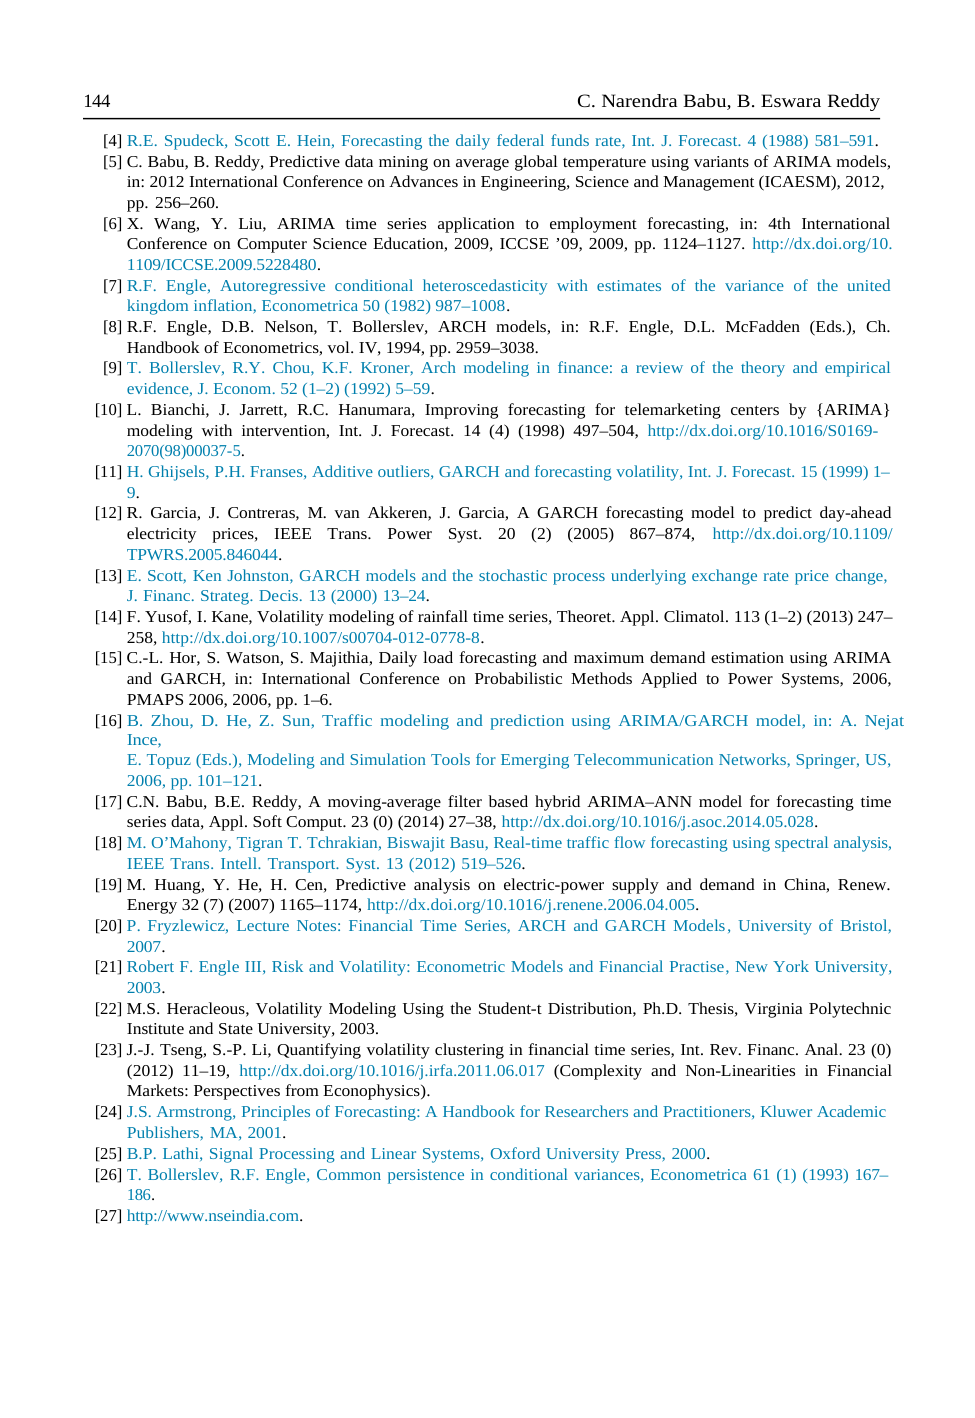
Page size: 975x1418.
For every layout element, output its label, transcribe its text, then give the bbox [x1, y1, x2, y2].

picture [595, 138, 601, 146]
list M. O’Mahony, Tigran T. Tchrakian, Biswajit Basu, Real-time traffic flow forecasting using spectral analysis, [94, 833, 904, 852]
picture [392, 757, 398, 765]
picture [817, 1108, 824, 1117]
picture [271, 1065, 276, 1076]
picture [214, 549, 221, 557]
picture [172, 1168, 176, 1180]
picture [236, 920, 241, 929]
picture [126, 1106, 132, 1117]
picture [338, 753, 344, 765]
picture [201, 923, 208, 931]
picture [126, 1209, 132, 1219]
picture [834, 763, 841, 769]
picture [413, 383, 420, 391]
picture [186, 289, 193, 295]
picture [814, 961, 819, 969]
picture [809, 466, 816, 474]
picture [226, 960, 230, 972]
picture [652, 964, 658, 972]
picture [677, 816, 682, 827]
picture [440, 569, 446, 581]
picture [615, 816, 620, 827]
picture [278, 861, 288, 869]
picture [275, 632, 280, 642]
picture [213, 573, 218, 581]
picture [567, 815, 573, 827]
picture [846, 365, 854, 377]
picture [834, 840, 840, 848]
text E. Topuz (Eds.), Modeling and Simulation Tools for Emerging Telecommunication Networks, Springer, US, 2006, pp. 101–121. [127, 750, 892, 790]
picture [446, 1068, 452, 1076]
picture [403, 899, 408, 910]
picture [542, 899, 547, 910]
picture [126, 1169, 136, 1178]
picture [568, 365, 573, 373]
list R.E. Spudeck, Scott E. Hein, Forecasting the daily federal funds rate, Int. J. Forecast. 4 (1988) 581–591. [103, 131, 904, 150]
picture [667, 717, 673, 726]
picture [602, 1172, 608, 1180]
picture [460, 964, 466, 972]
picture [433, 134, 438, 146]
picture [789, 238, 794, 249]
picture [497, 134, 502, 146]
picture [283, 259, 290, 265]
picture [473, 1105, 479, 1117]
picture [678, 715, 684, 726]
picture [466, 902, 472, 910]
picture [782, 714, 787, 724]
picture [405, 138, 410, 146]
picture [753, 283, 759, 291]
picture [179, 303, 185, 311]
picture [621, 283, 626, 291]
picture [456, 569, 462, 579]
list T. Bollerslev, R.F. Engle, Common persistence in conditional variances, Econometrica 61 (1) (1993) 167– [94, 1164, 904, 1183]
picture [408, 919, 412, 931]
picture [818, 537, 825, 543]
picture [422, 573, 428, 581]
list R.F. Engle, Autoregressive conditional heteroscedasticity with estimates of the variance of the united kingdom inflation, Econometrica 50 (1982) 987–1008. [103, 276, 892, 315]
list J.-J. Tseng, S.-P. Li, Quantifying volatility clustering in financial time series, Int. Rev. Financ. Anal. 23 (0) (2012) 11–19, http://dx.doi.org/10.1016/j.irfa.2011.06.017 (Complexity and Non-Linearities in Financial Markets: Perspectives from Econophysics). [94, 1040, 892, 1100]
picture [198, 632, 203, 643]
picture [533, 816, 538, 827]
picture [367, 898, 372, 910]
list C. Babu, B. Reddy, Predictive data mining on average global temperature using variants of ARIMA models, in: 2012 International Conference on Advances in Engineering, Science and Management (ICAESM), 2012, [103, 151, 892, 191]
picture [749, 528, 754, 539]
picture [476, 134, 480, 146]
list B. Zhou, D. He, Z. Sun, Traffic modeling and prediction using ARIMA/GARCH model, in: A. Nejat Ince, [94, 710, 904, 749]
picture [348, 714, 353, 726]
picture [167, 593, 173, 601]
picture [187, 1130, 198, 1138]
picture [618, 922, 625, 931]
picture [814, 757, 822, 765]
picture [570, 902, 575, 910]
picture [828, 919, 833, 931]
picture [866, 238, 871, 249]
picture [210, 840, 215, 848]
picture [846, 1105, 852, 1117]
picture [422, 364, 428, 373]
picture [824, 135, 831, 141]
picture [616, 836, 623, 848]
picture [337, 632, 342, 643]
picture [214, 753, 220, 765]
text 186. [127, 1185, 904, 1204]
picture [173, 445, 179, 456]
picture [781, 923, 792, 931]
picture [480, 1105, 488, 1117]
picture [744, 528, 749, 539]
picture [534, 1109, 540, 1117]
picture [144, 445, 151, 456]
picture [476, 753, 481, 765]
picture [197, 570, 204, 576]
list R. Garcia, J. Contreras, M. van Akkeren, J. Garcia, A GARCH forecasting model to predict day-ahead electricity prices, IEEE Trans. Power Syst. 20 (2) (2005) 867–874, http://dx.doi.org/10.1109/ TPWRS.2005.846044. [94, 503, 892, 564]
picture [493, 837, 500, 846]
picture [384, 718, 393, 724]
picture [498, 283, 504, 291]
picture [127, 445, 133, 454]
picture [579, 1172, 587, 1177]
picture [332, 303, 338, 311]
picture [247, 857, 251, 869]
picture [761, 425, 766, 436]
picture [194, 632, 199, 643]
picture [705, 757, 710, 765]
text 2070(98)00037-5. [127, 441, 904, 460]
picture [161, 631, 167, 641]
picture [363, 923, 368, 931]
picture [650, 569, 654, 581]
picture [718, 754, 722, 765]
picture [267, 639, 273, 647]
list L. Bianchi, J. Jarrett, R.C. Hanumara, Improving forecasting for telemarketing centers by {ARIMA} modeling with intervention, Int. J. Forecast. 14 (4) (1998) 497–504, http://dx.doi.org/10.1016/S0169- [94, 400, 892, 439]
picture [345, 1074, 352, 1080]
list H. Ghijsels, P.H. Franses, Additive outliers, GARCH and forecasting volatility, Int. J. Forecast. 15 (1999) 1– [94, 462, 904, 481]
picture [679, 425, 684, 436]
picture [506, 1172, 511, 1180]
picture [630, 569, 636, 581]
picture [226, 1129, 232, 1138]
picture [713, 424, 719, 436]
picture [574, 923, 580, 931]
picture [273, 753, 279, 765]
picture [157, 1108, 163, 1117]
picture [740, 1172, 746, 1180]
text 9. [127, 482, 904, 502]
picture [544, 1106, 551, 1115]
picture [399, 899, 404, 910]
picture [414, 142, 420, 150]
picture [168, 1109, 180, 1117]
list M.S. Heracleous, Volatility Modeling Using the Student-t Distribution, Ph.D. Thesis, Virginia Polytechnic Institute and State University, 2003. [94, 998, 892, 1038]
picture [821, 279, 827, 289]
picture [459, 1151, 465, 1159]
picture [561, 761, 567, 769]
list F. Yusof, I. Kane, Volatility modeling of rainfall time series, Theoret. Appl. Climatol. 113 (1–2) (2013) 247– 258, http://dx.doi.org/10.1007/s00704-012-0778-8. [94, 607, 892, 647]
picture [545, 815, 553, 827]
picture [475, 1172, 480, 1180]
picture [440, 632, 447, 643]
picture [292, 718, 300, 726]
picture [219, 445, 226, 456]
picture [153, 941, 160, 952]
picture [784, 238, 789, 249]
picture [712, 715, 720, 724]
list M. Huang, Y. He, H. Cen, Predictive analysis on electric-power supply and demand in China, Renew. Energy 32 (7) (2007) 1165–1174, http://dx.doi.org/10.1016/j.renene.2006.04.005. [94, 874, 892, 914]
picture [284, 361, 289, 373]
list B.P. Lathi, Signal Processing and Linear Systems, Oxford University Press, 2000. [94, 1143, 904, 1163]
picture [872, 1169, 879, 1180]
picture [539, 763, 546, 769]
picture [276, 1065, 281, 1076]
list P. Fryzlewicz, Lecture Notes: Financial Time Series, ARCH and GARCH Models, University of Bristol, 2007. [94, 916, 892, 956]
picture [334, 840, 340, 848]
picture [312, 572, 319, 581]
picture [145, 1126, 152, 1138]
picture [537, 960, 543, 972]
picture [354, 714, 359, 726]
picture [337, 1172, 342, 1180]
picture [480, 899, 485, 909]
list E. Scott, Ken Johnston, GARCH models and the stochastic process underlying exchange rate price change, [94, 565, 904, 584]
picture [408, 1115, 415, 1121]
picture [346, 961, 351, 969]
picture [209, 299, 215, 309]
picture [193, 134, 199, 146]
picture [840, 715, 847, 726]
picture [257, 386, 263, 394]
picture [429, 840, 433, 852]
picture [291, 261, 298, 270]
list http://www.nseindia.com. [94, 1206, 904, 1225]
picture [506, 569, 512, 579]
picture [756, 527, 764, 539]
picture [364, 757, 369, 765]
picture [811, 361, 817, 373]
picture [221, 593, 227, 601]
picture [221, 282, 227, 291]
picture [435, 923, 441, 931]
list C.-L. Hor, S. Watson, S. Majithia, Daily load forecasting and maximum demand estimation using ARIMA and GARCH, in: International Conference on Probabilistic Methods Applied to Power Systems, 2006, PMAPS 2006, 2006, pp. 1–6. [94, 648, 892, 709]
picture [248, 1147, 252, 1159]
picture [864, 1109, 870, 1117]
picture [576, 134, 582, 146]
picture [291, 1105, 295, 1117]
picture [273, 469, 278, 477]
picture [691, 424, 697, 436]
picture [558, 361, 563, 373]
picture [426, 1108, 432, 1117]
picture [753, 434, 760, 440]
text Publishers, MA, 2001. [127, 1123, 904, 1142]
picture [530, 920, 537, 929]
picture [168, 923, 178, 928]
picture [326, 362, 333, 368]
picture [717, 361, 722, 373]
picture [181, 861, 191, 869]
picture [551, 960, 555, 972]
picture [224, 1115, 231, 1121]
picture [386, 1151, 391, 1159]
picture [677, 1172, 682, 1180]
picture [742, 579, 749, 585]
picture [819, 961, 826, 972]
picture [160, 259, 165, 270]
picture [806, 816, 813, 822]
picture [447, 1106, 454, 1115]
picture [492, 466, 499, 475]
picture [218, 968, 224, 976]
picture [353, 1065, 358, 1076]
picture [126, 590, 132, 601]
picture [884, 279, 890, 291]
picture [418, 1068, 422, 1080]
picture [679, 1109, 685, 1117]
picture [300, 259, 307, 265]
picture [616, 1109, 622, 1117]
picture [538, 816, 543, 827]
picture [150, 382, 156, 394]
picture [540, 840, 546, 848]
picture [717, 1171, 726, 1178]
picture [684, 425, 689, 436]
picture [209, 964, 214, 972]
picture [269, 287, 275, 295]
picture [523, 465, 529, 477]
picture [518, 922, 525, 931]
picture [487, 964, 495, 972]
picture [576, 964, 581, 972]
picture [698, 715, 705, 726]
picture [335, 465, 341, 477]
picture [327, 960, 333, 972]
picture [162, 1210, 167, 1221]
picture [313, 468, 319, 477]
picture [193, 465, 197, 477]
picture [817, 840, 823, 848]
list J.S. Armstrong, Principles of Forecasting: A Handbook for Researchers and Practitioners, Kluwer Academic [94, 1102, 904, 1121]
picture [126, 362, 136, 371]
picture [715, 569, 721, 579]
picture [296, 920, 300, 931]
picture [452, 468, 458, 477]
picture [252, 857, 256, 869]
picture [770, 365, 777, 371]
list R.F. Engle, D.B. Nelson, T. Bollerslev, ARCH models, in: R.F. Engle, D.L. McFadden (Eds.), Ch. Handbook of Econometrics, vol. IV, 1994, pp. 2959–3038. [103, 317, 892, 357]
picture [826, 528, 831, 539]
picture [362, 279, 368, 291]
picture [858, 247, 865, 253]
picture [453, 300, 460, 311]
picture [179, 919, 183, 931]
picture [586, 1109, 592, 1117]
text pp. 256–260. [127, 193, 904, 212]
list Robert F. Engle III, Risk and Volatility: Econometric Models and Financial Practise, New York University, 2003. [94, 957, 892, 997]
picture [699, 919, 705, 931]
list X. Wang, Y. Liu, ARIMA time series application to employment forecasting, in: 4th International Conference on Computer Science Education, 2009, ICCSE ’09, 2009, pp. 1124–1127. http://dx.doi.org/10. 1109/ICCSE.2009.5228480. [103, 213, 892, 274]
picture [162, 1148, 167, 1157]
picture [609, 1172, 614, 1180]
picture [227, 631, 233, 643]
picture [476, 714, 481, 726]
picture [157, 1210, 162, 1221]
picture [755, 718, 761, 726]
picture [255, 283, 261, 291]
picture [224, 1157, 231, 1163]
picture [382, 960, 386, 972]
picture [472, 632, 479, 638]
picture [730, 283, 738, 288]
picture [329, 632, 336, 643]
picture [126, 549, 136, 558]
picture [147, 960, 155, 972]
picture [743, 920, 750, 931]
picture [161, 714, 167, 726]
picture [511, 757, 516, 765]
text J. Financ. Strateg. Decis. 13 (2000) 13–24. [127, 586, 904, 605]
picture [786, 135, 793, 141]
picture [592, 753, 596, 765]
picture [467, 365, 473, 373]
picture [232, 1151, 237, 1159]
picture [200, 1109, 206, 1117]
picture [552, 1148, 557, 1159]
picture [205, 631, 211, 643]
picture [579, 1109, 585, 1117]
picture [795, 135, 802, 141]
picture [392, 283, 397, 291]
picture [547, 1172, 552, 1180]
picture [448, 632, 455, 643]
picture [680, 819, 684, 831]
picture [537, 1065, 544, 1076]
picture [884, 718, 888, 730]
picture [232, 362, 239, 371]
picture [306, 303, 311, 311]
picture [457, 134, 463, 146]
picture [416, 592, 424, 601]
picture [887, 528, 892, 539]
picture [639, 757, 645, 765]
picture [623, 964, 629, 972]
picture [246, 1209, 252, 1221]
picture [180, 718, 188, 726]
list T. Bollerslev, R.Y. Chou, K.F. Kroner, Arch modeling in finance: a review of the theory and empirical evidence, J. Econom. 52 (1–2) (1992) 5–59. [103, 358, 892, 398]
picture [369, 840, 374, 848]
text IEEE Trans. Intell. Transport. Syst. 13 (2012) 519–526. [127, 854, 904, 873]
picture [619, 717, 626, 726]
picture [464, 466, 471, 475]
picture [367, 632, 374, 643]
picture [490, 718, 497, 730]
picture [322, 138, 327, 146]
picture [763, 573, 769, 581]
picture [276, 923, 282, 931]
picture [552, 757, 557, 765]
picture [879, 365, 885, 373]
picture [202, 715, 209, 724]
picture [174, 593, 179, 601]
list C.N. Babu, B.E. Reddy, A moving-average filter based hybrid ARIMA–ANN model for forecasting time series data, Appl. Soft Comput. 23 (0) (2014) 27–38, http://dx.doi.org/10.1016/j.asoc.2014.05.028. [94, 792, 892, 831]
picture [445, 300, 452, 306]
picture [871, 754, 876, 765]
